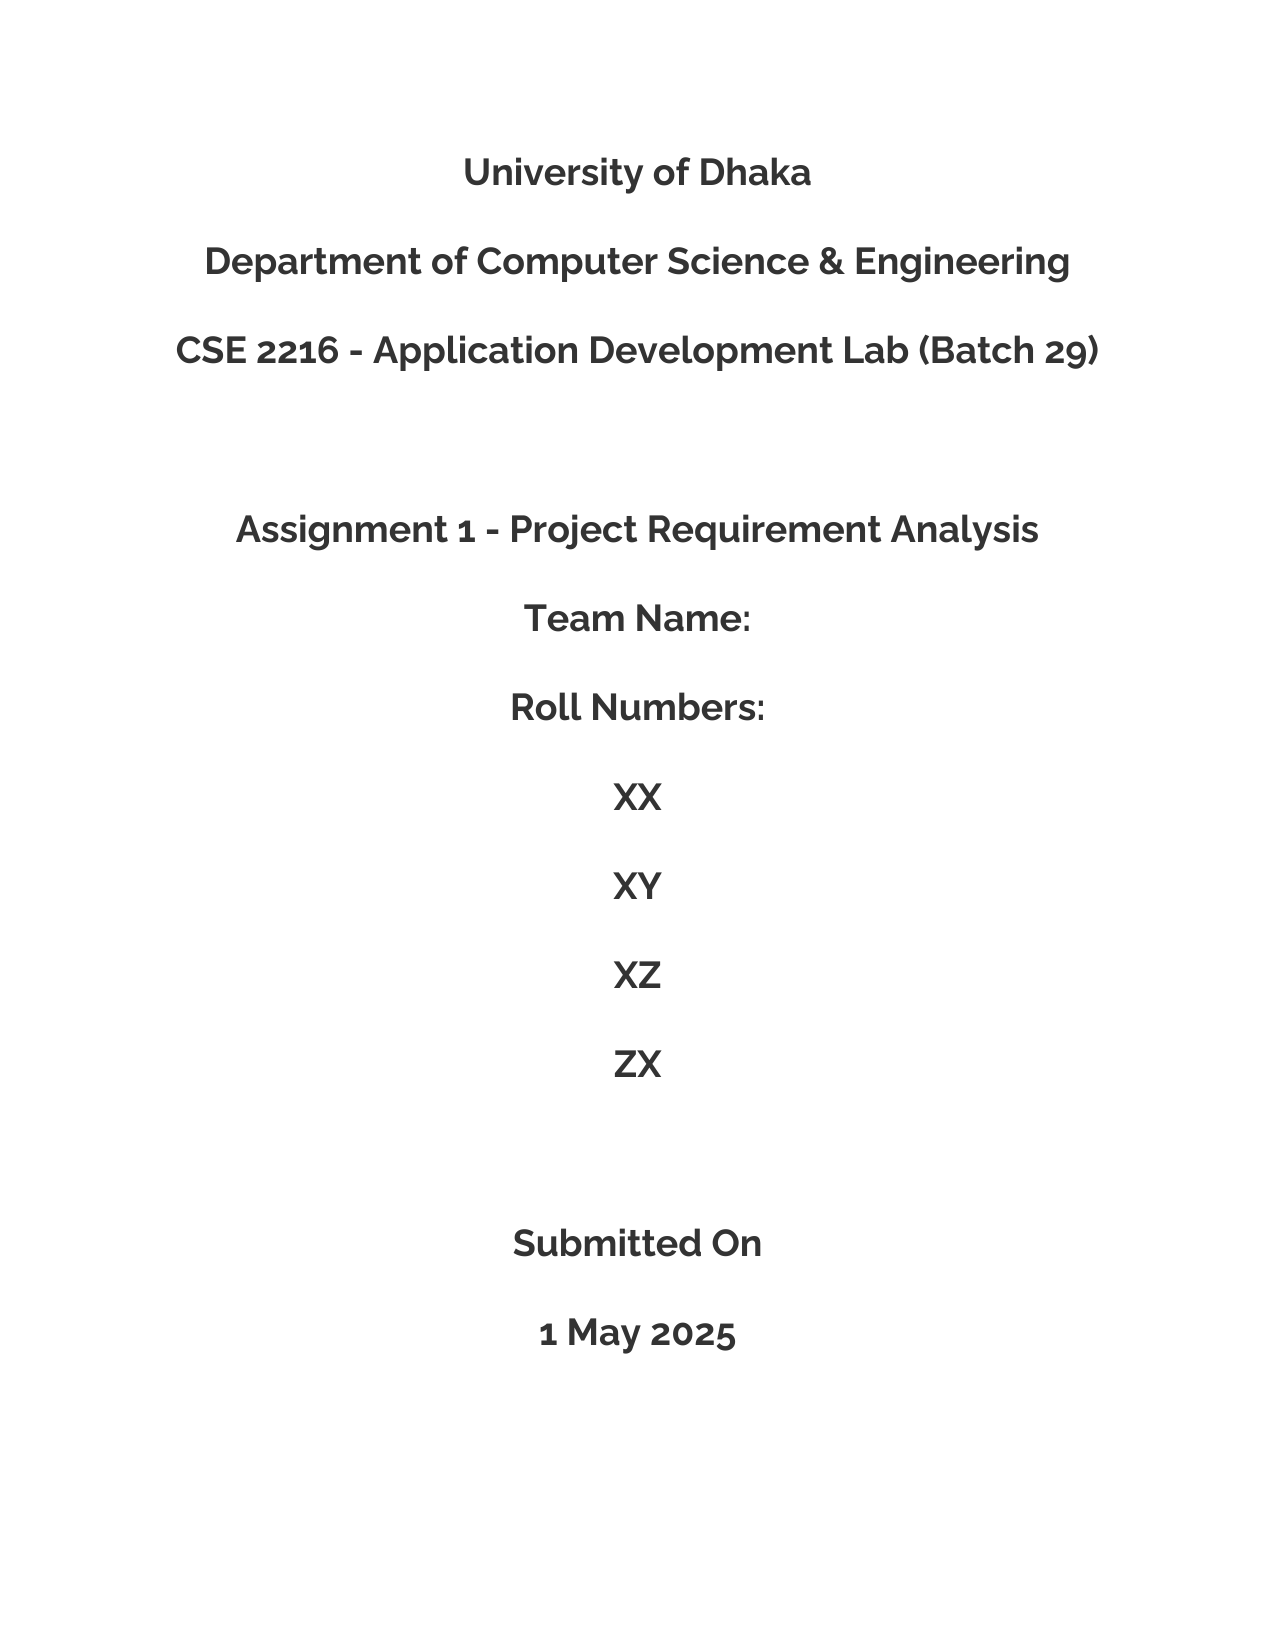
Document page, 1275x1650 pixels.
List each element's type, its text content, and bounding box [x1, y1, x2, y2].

text XX [150, 775, 1125, 819]
text Assignment 1 - Project Requirement Analysis [150, 507, 1125, 551]
text Team Name: [150, 596, 1125, 640]
text 1 May 2025 [150, 1311, 1125, 1354]
text University of Dhaka [150, 150, 1125, 194]
text ZX [150, 1043, 1125, 1087]
text CSE 2216 - Application Development Lab (Batch 29) [150, 328, 1125, 373]
text Roll Numbers: [150, 686, 1125, 730]
text XY [150, 864, 1125, 908]
text Department of Computer Science & Engineering [150, 239, 1125, 283]
text XZ [150, 953, 1125, 997]
text Submitted On [150, 1221, 1125, 1265]
